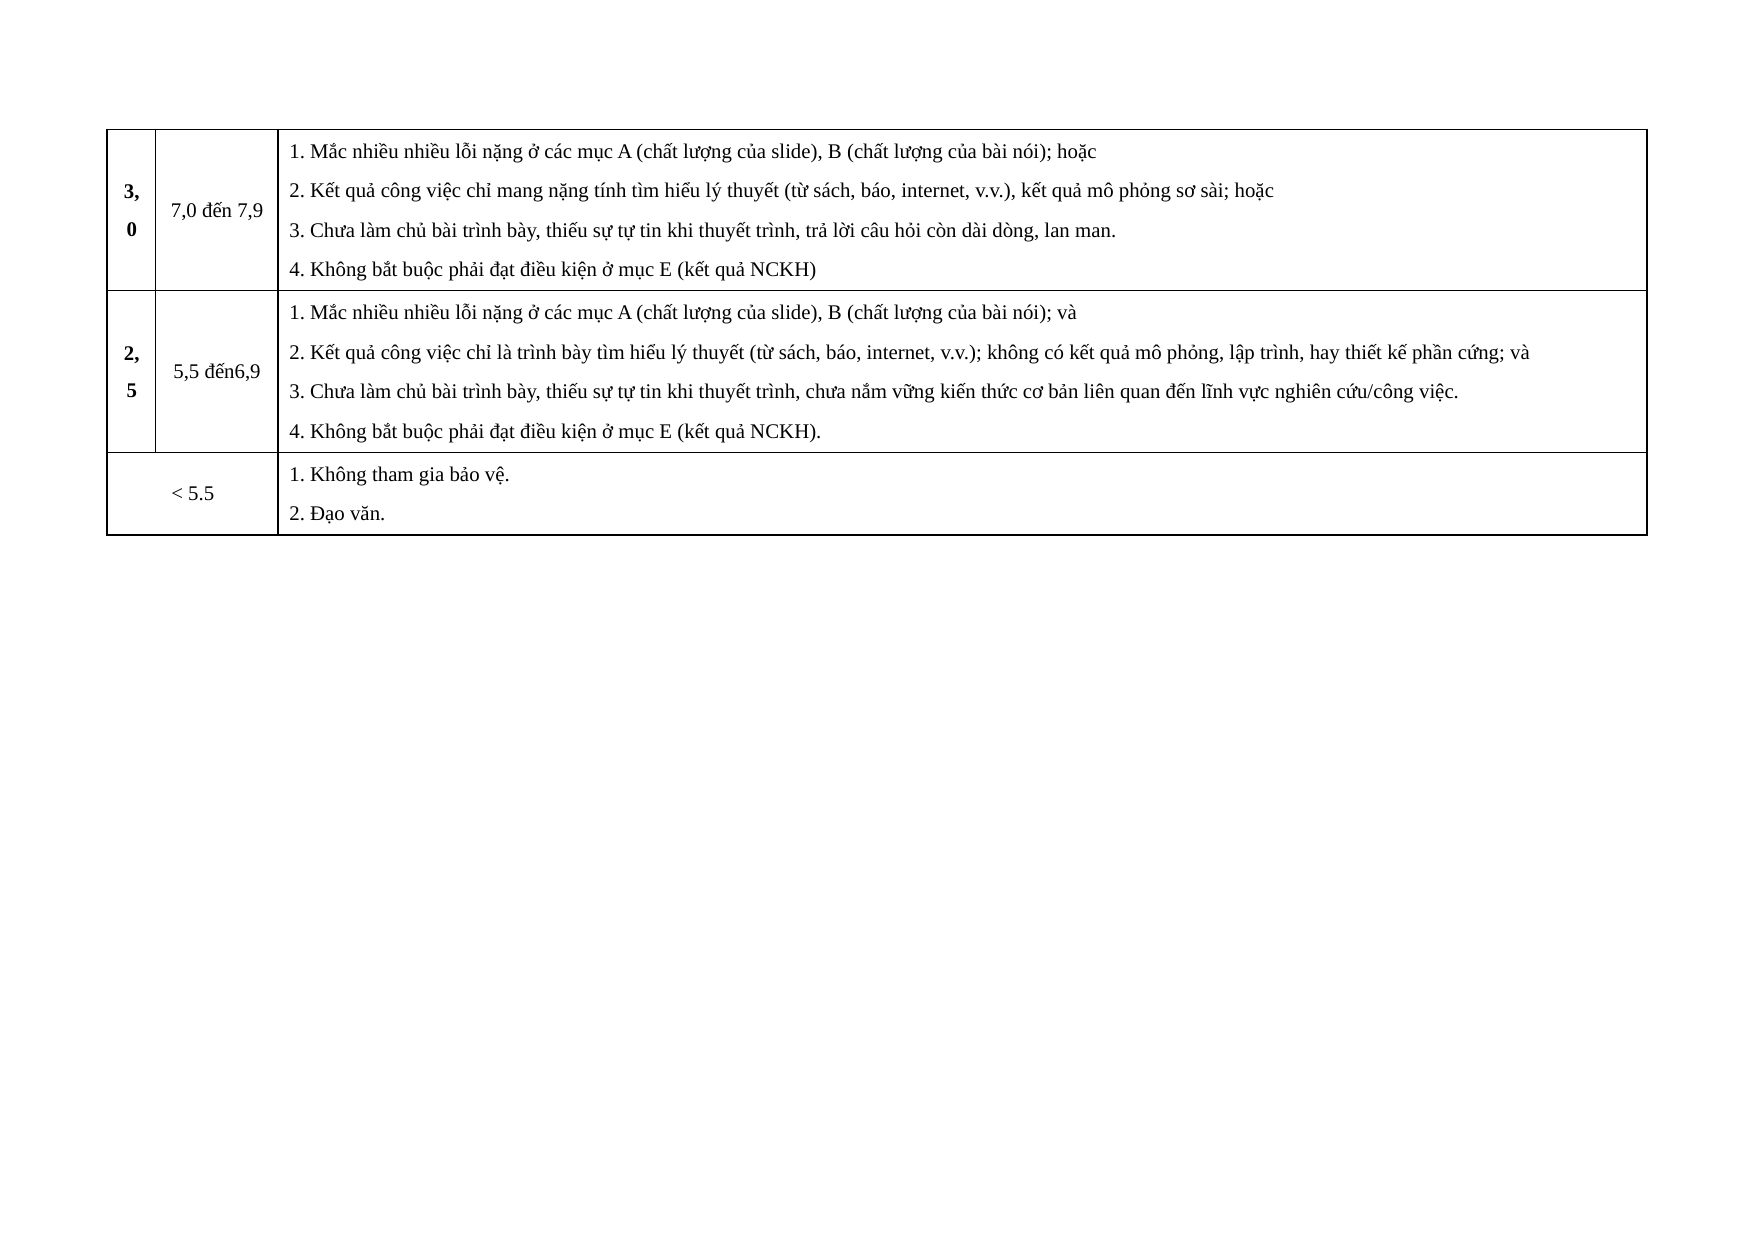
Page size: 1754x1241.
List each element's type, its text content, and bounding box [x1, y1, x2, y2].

table_cell 1. Mắc nhiều nhiều lỗi nặng ở các mục A (chất lượng của slide), B (chất lượng của bài nói); hoặc 2. Kết quả công việc chỉ mang nặng tính tìm hiểu lý thuyết (từ sách, báo, internet, v.v.), kết quả mô phỏng sơ sài; hoặc 3. Chưa làm chủ bài trình bày, thiếu sự tự tin khi thuyết trình, trả lời câu hỏi còn dài dòng, lan man. 4. Không bắt buộc phải đạt điều kiện ở mục E (kết quả NCKH) [279, 130, 1646, 290]
table_cell 3,0 [108, 130, 155, 290]
table_cell 1. Không tham gia bảo vệ. 2. Đạo văn. [279, 453, 1646, 534]
table_cell 7,0 đến 7,9 [156, 130, 277, 290]
table_cell 5,5 đến6,9 [156, 291, 277, 452]
table_cell 1. Mắc nhiều nhiều lỗi nặng ở các mục A (chất lượng của slide), B (chất lượng của bài nói); và 2. Kết quả công việc chỉ là trình bày tìm hiểu lý thuyết (từ sách, báo, internet, v.v.); không có kết quả mô phỏng, lập trình, hay thiết kế phần cứng; và 3. Chưa làm chủ bài trình bày, thiếu sự tự tin khi thuyết trình, chưa nắm vững kiến thức cơ bản liên quan đến lĩnh vực nghiên cứu/công việc. 4. Không bắt buộc phải đạt điều kiện ở mục E (kết quả NCKH). [279, 291, 1646, 452]
table_cell 2,5 [108, 291, 155, 452]
table_cell < 5.5 [108, 453, 277, 534]
